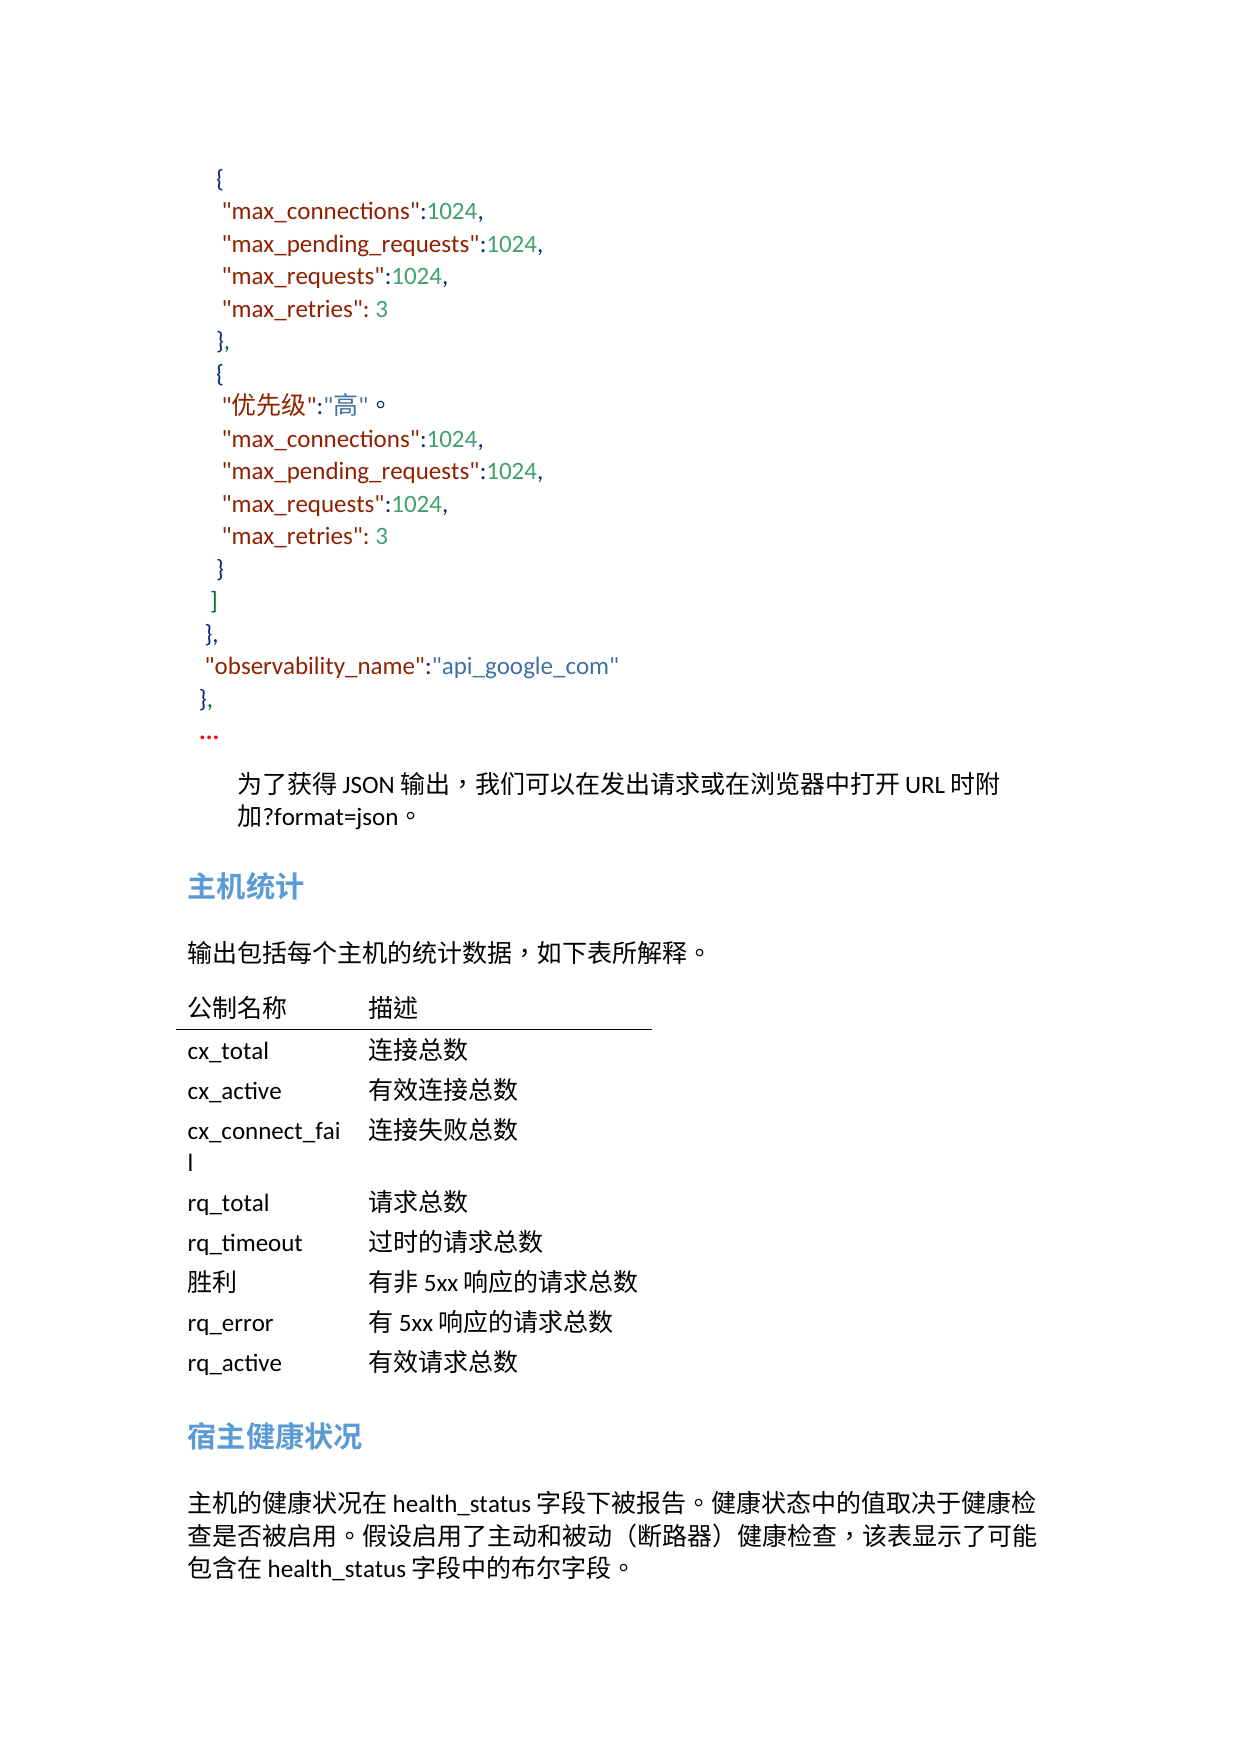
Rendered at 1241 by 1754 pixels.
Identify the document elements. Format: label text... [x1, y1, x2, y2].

table_cell rq_active [176, 1343, 357, 1383]
table_cell 连接失败总数 [358, 1110, 652, 1183]
table_cell 有非5xx响应的请求总数 [358, 1263, 652, 1303]
table_cell rq_total [176, 1183, 357, 1223]
table_header 描述 [358, 989, 652, 1029]
table_cell 过时的请求总数 [358, 1223, 652, 1263]
subtitle 主机统计 [187, 854, 1053, 919]
table_cell cx_total [176, 1030, 357, 1070]
table_cell rq_timeout [176, 1223, 357, 1263]
table_cell rq_error [176, 1303, 357, 1343]
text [187, 162, 1053, 747]
table_header 公制名称 [176, 989, 357, 1029]
text 输出包括每个主机的统计数据，如下表所解释。 [187, 937, 1053, 970]
table_cell 连接总数 [358, 1030, 652, 1070]
table_cell 有效请求总数 [358, 1343, 652, 1383]
table_cell cx_connect_fail [176, 1110, 357, 1183]
subtitle 宿主健康状况 [187, 1403, 1053, 1468]
table_cell 有5xx响应的请求总数 [358, 1303, 652, 1343]
text 主机的健康状况在health_status字段下被报告。健康状态中的值取决于健康检查是否被启用。假设启用了主动和被动（断路器）健康检查，该表显示了可能包含在health_status字段中的布尔字段。 [187, 1487, 1053, 1585]
table_cell 请求总数 [358, 1183, 652, 1223]
table_cell cx_active [176, 1070, 357, 1110]
table_cell 胜利 [176, 1263, 357, 1303]
table_cell 有效连接总数 [358, 1070, 652, 1110]
text 为了获得JSON输出，我们可以在发出请求或在浏览器中打开URL时附加?format=json。 [237, 768, 1003, 833]
